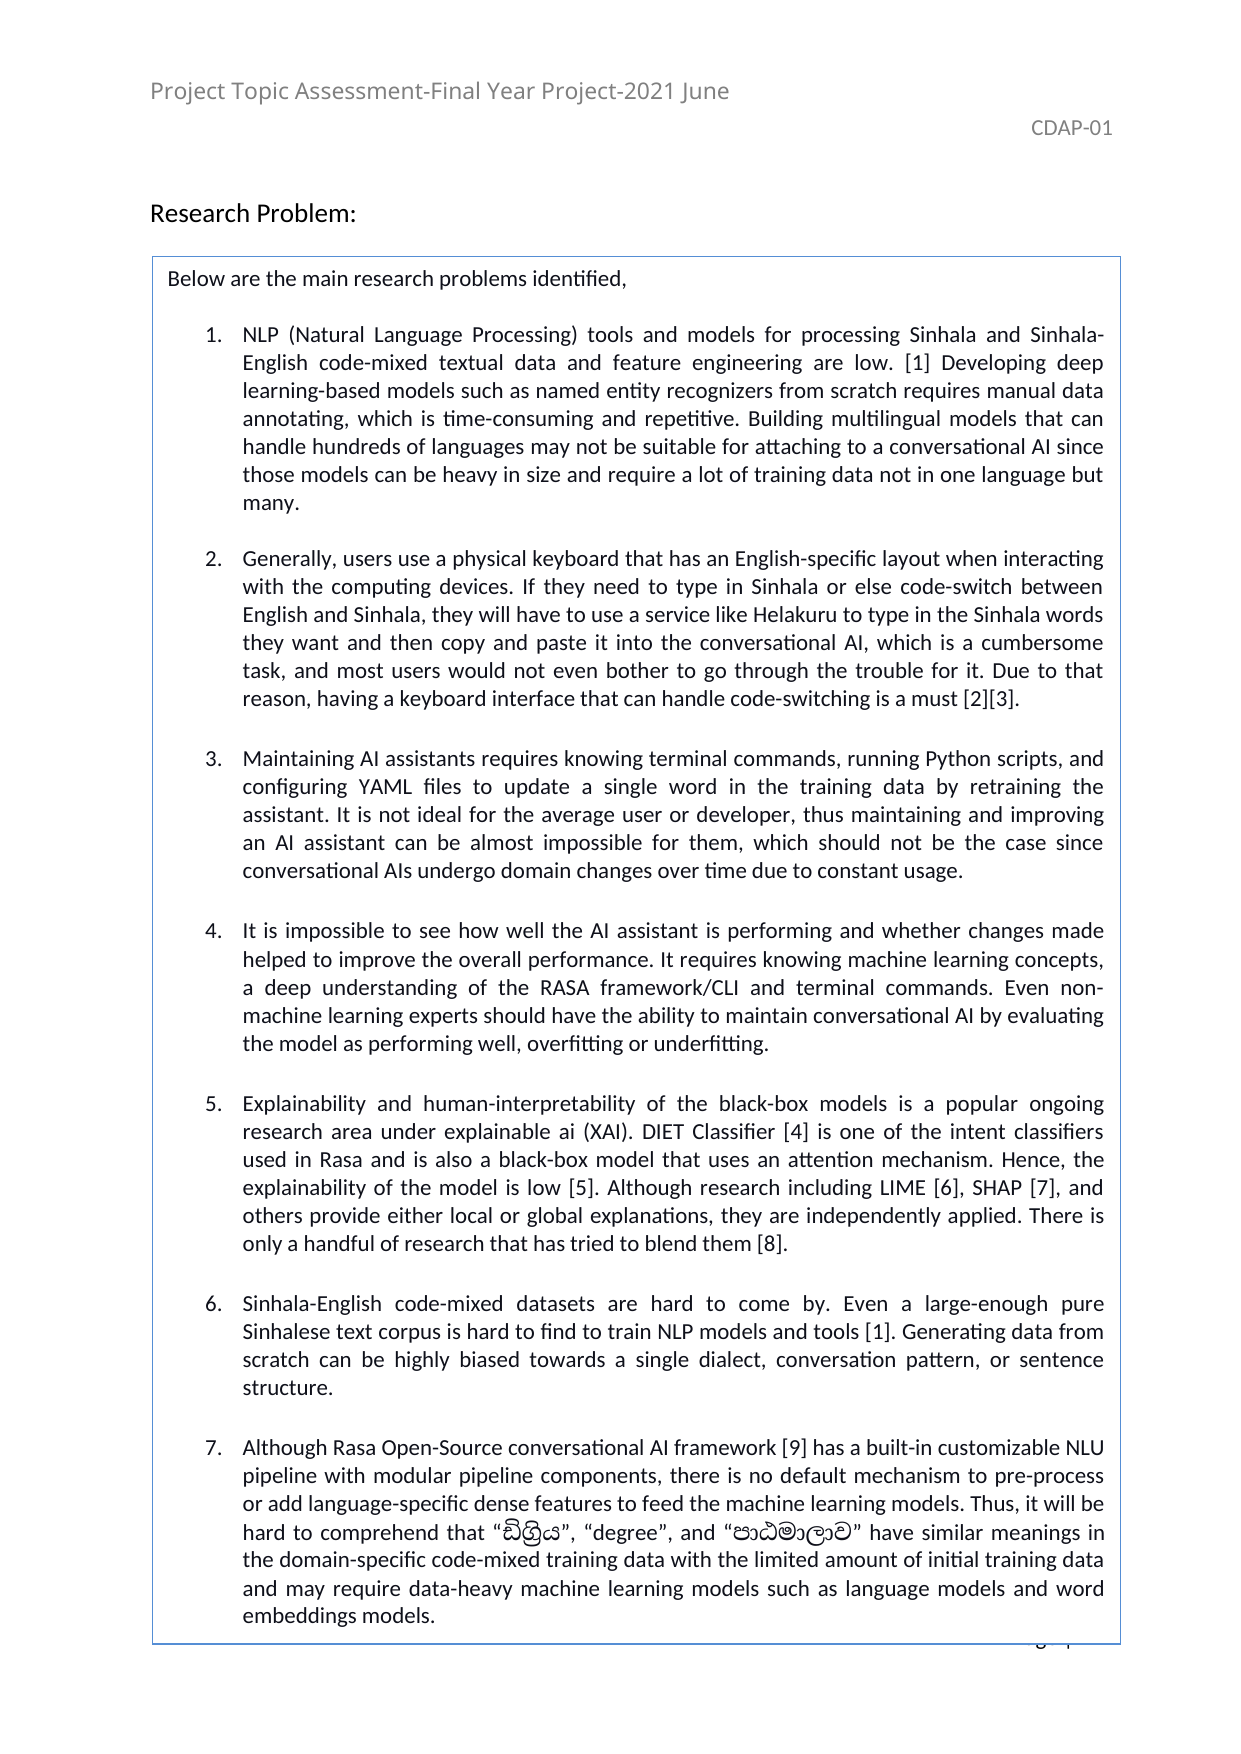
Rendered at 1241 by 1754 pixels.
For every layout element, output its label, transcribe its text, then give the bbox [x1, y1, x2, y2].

text Research Problem: [150, 196, 1090, 229]
